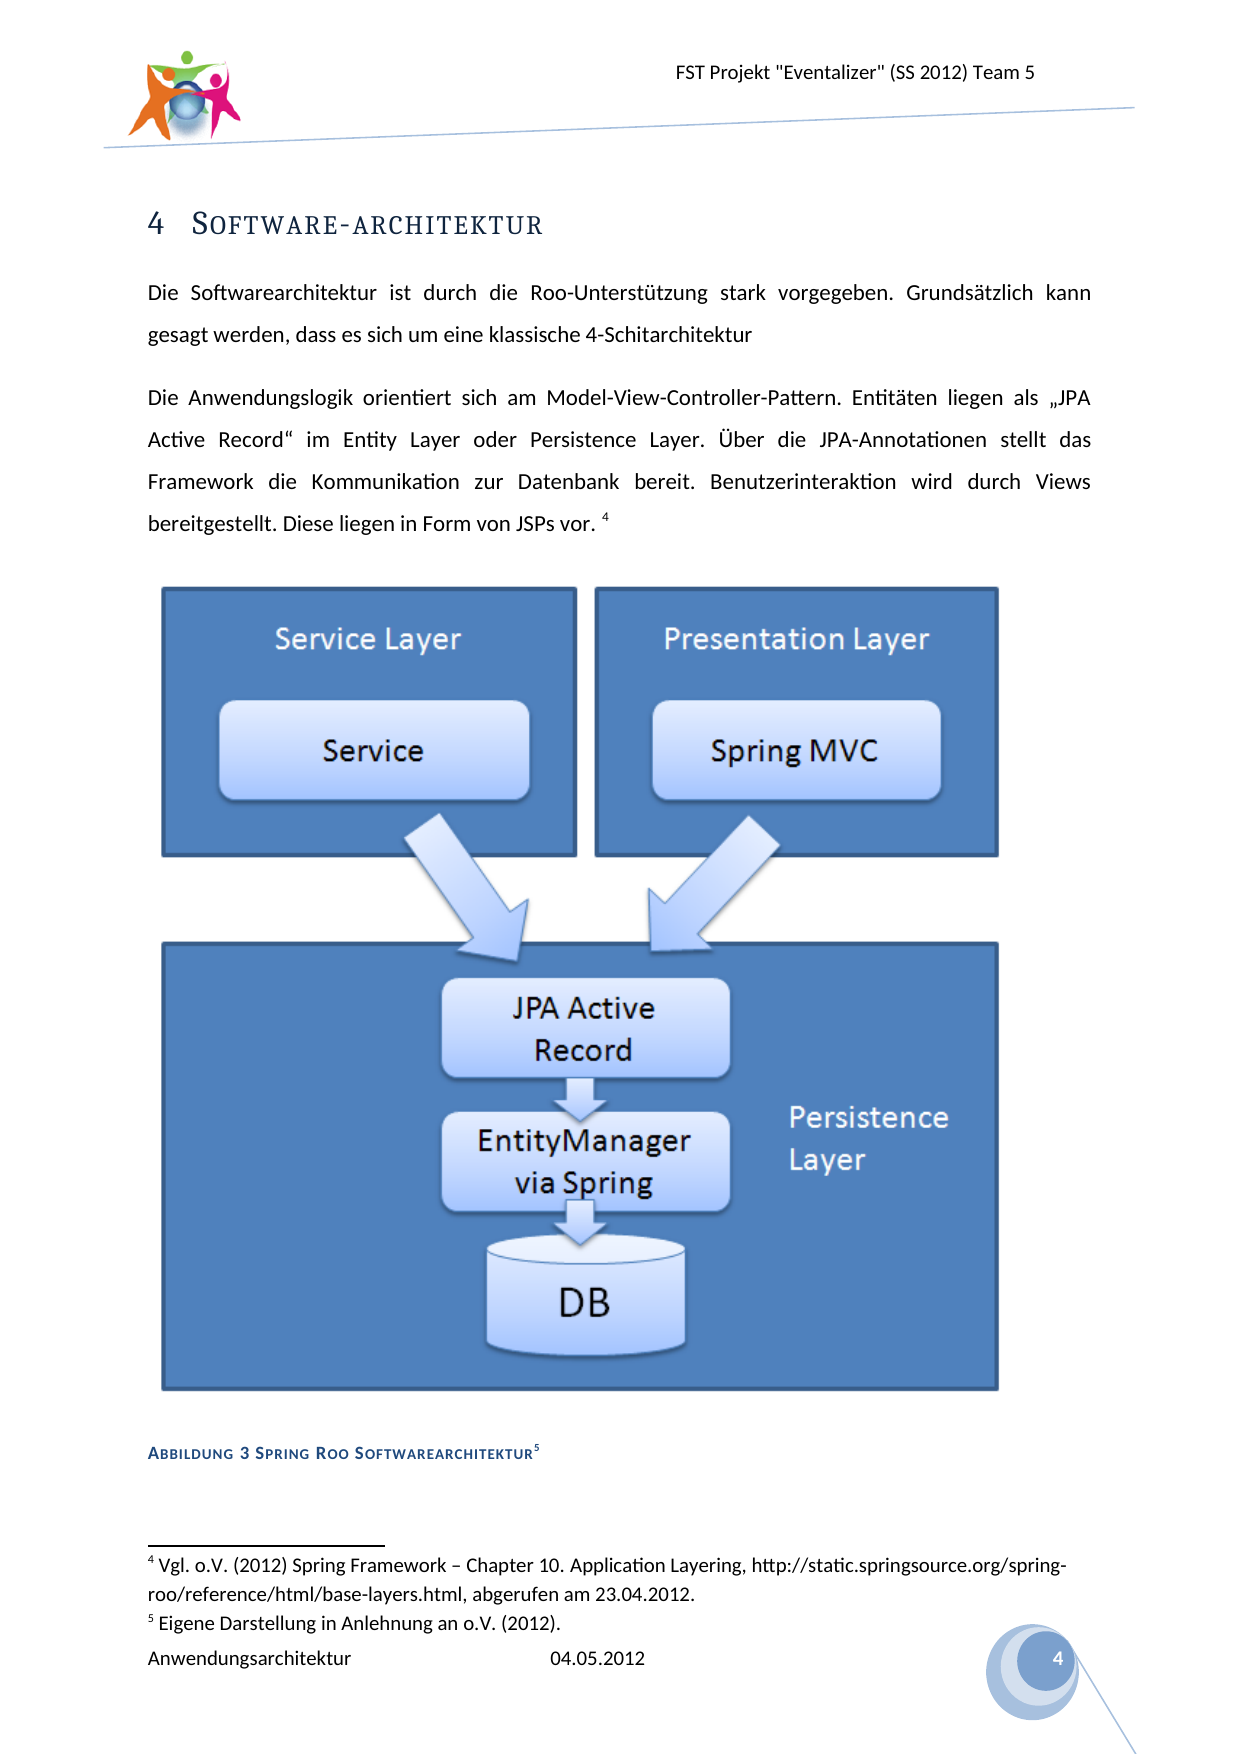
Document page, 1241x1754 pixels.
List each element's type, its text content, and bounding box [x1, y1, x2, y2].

text Die Softwarearchitektur ist durch die Roo-Unterstützung stark vorgegeben. Grundsätzlich kann gesagt werden, dass es sich um eine klassische 4-Schitarchitektur [148, 278, 1093, 348]
text Abbildung 3 Spring Roo Softwarearchitektur [148, 1441, 1093, 1464]
picture [126, 50, 241, 143]
text Die Anwendungslogik orientiert sich am Model-View-Controller-Pattern. Entitäten liegen als „JPA Active Record“ im Entity Layer oder Persistence Layer. Über die JPA-Annotationen stellt das Framework die Kommunikation zur Datenbank bereit. Benutzerinteraktion wird durch Views bereitgestellt. Diese liegen in Form von JSPs vor. [148, 383, 1093, 537]
subtitle Software-architektur [148, 204, 1093, 242]
picture [147, 571, 1018, 1416]
